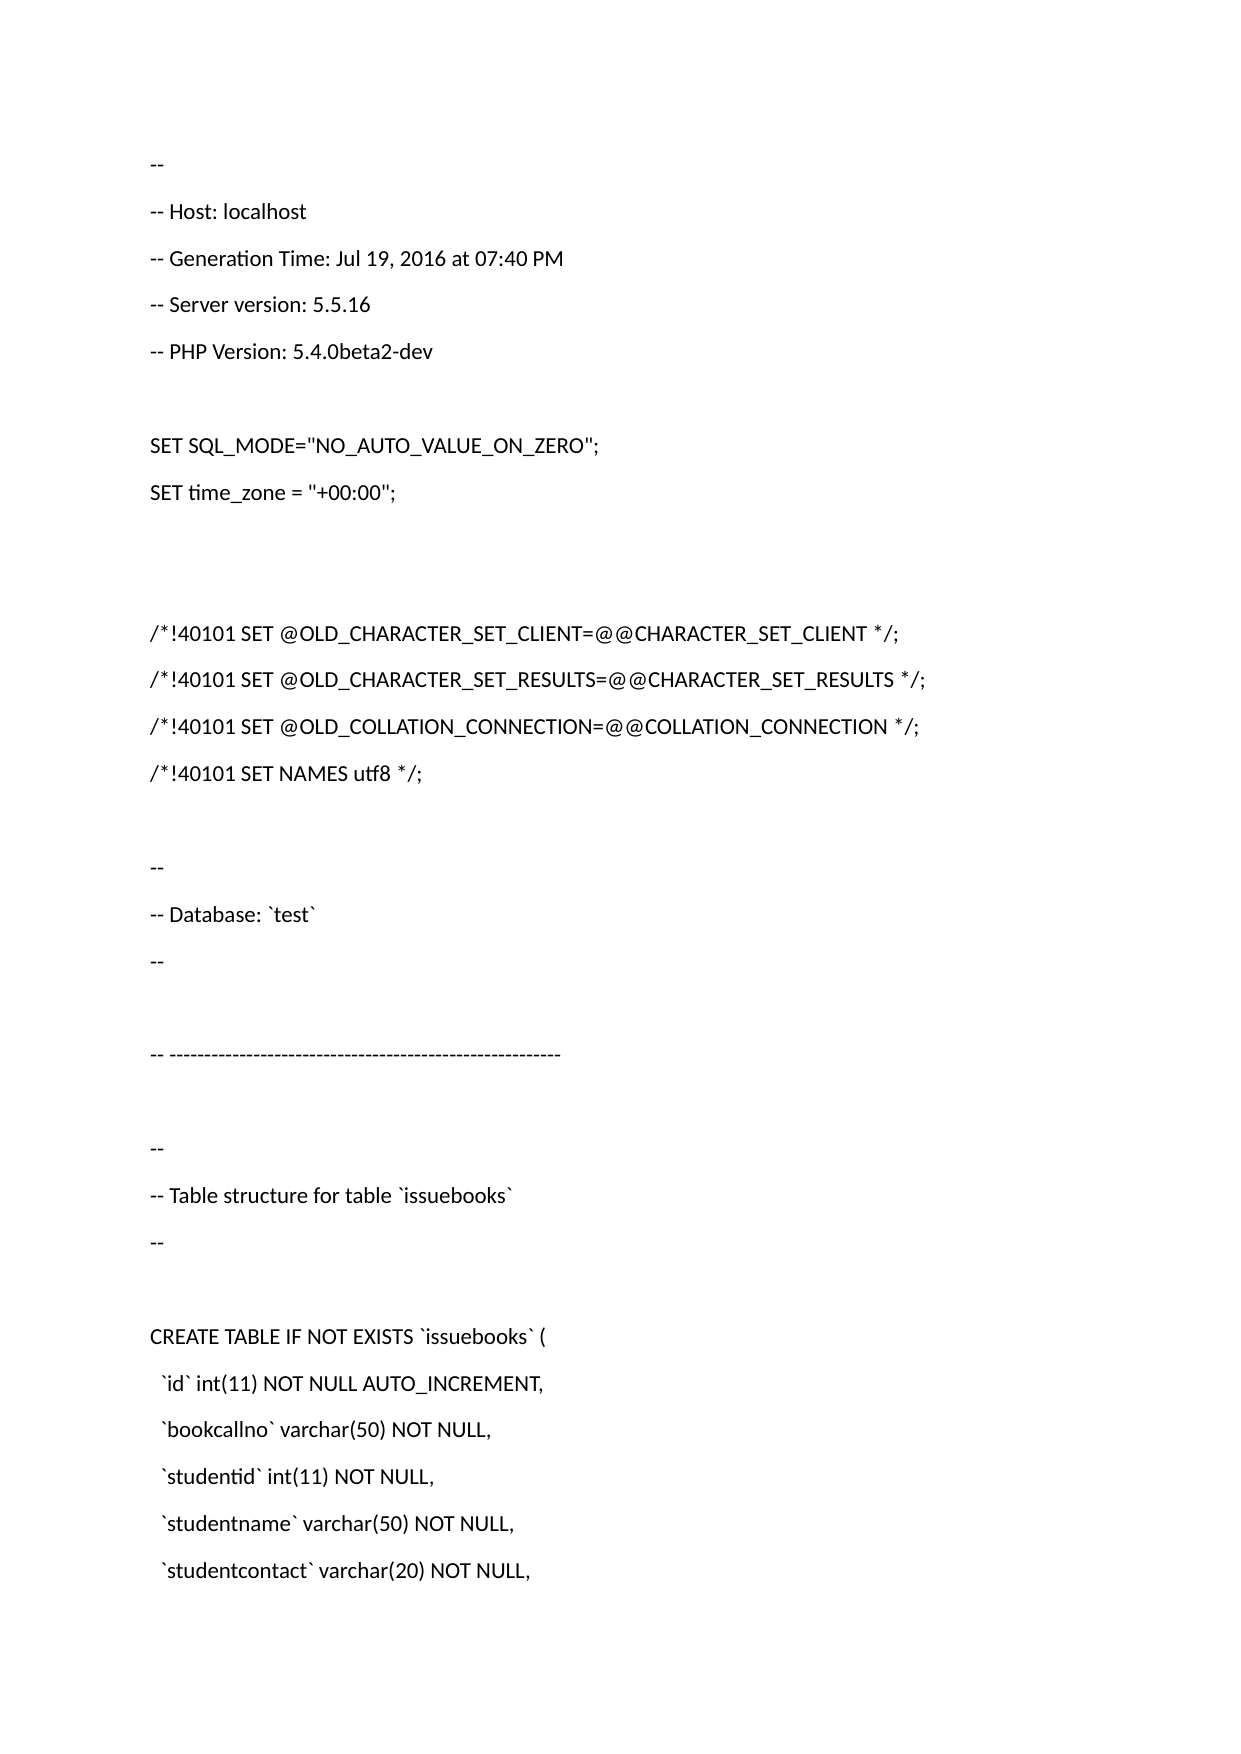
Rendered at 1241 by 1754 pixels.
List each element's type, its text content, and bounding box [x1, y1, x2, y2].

text SET SQL_MODE="NO_AUTO_VALUE_ON_ZERO"; [150, 431, 1090, 459]
text `studentname` varchar(50) NOT NULL, [150, 1509, 1090, 1537]
text -- Database: `test` [150, 900, 1090, 928]
text CREATE TABLE IF NOT EXISTS `issuebooks` ( [150, 1322, 1090, 1350]
text -- [150, 1228, 1090, 1256]
text `studentcontact` varchar(20) NOT NULL, [150, 1556, 1090, 1584]
text -- [150, 853, 1090, 881]
text /*!40101 SET @OLD_CHARACTER_SET_CLIENT=@@CHARACTER_SET_CLIENT */; [150, 619, 1090, 647]
text SET time_zone = "+00:00"; [150, 478, 1090, 506]
text -- Host: localhost [150, 197, 1090, 225]
text /*!40101 SET @OLD_COLLATION_CONNECTION=@@COLLATION_CONNECTION */; [150, 712, 1090, 741]
text `bookcallno` varchar(50) NOT NULL, [150, 1416, 1090, 1444]
text /*!40101 SET NAMES utf8 */; [150, 759, 1090, 787]
text `id` int(11) NOT NULL AUTO_INCREMENT, [150, 1369, 1090, 1397]
text -- -------------------------------------------------------- [150, 1041, 1090, 1069]
text -- PHP Version: 5.4.0beta2-dev [150, 337, 1090, 366]
text -- Generation Time: Jul 19, 2016 at 07:40 PM [150, 244, 1090, 272]
text -- [150, 947, 1090, 975]
text `studentid` int(11) NOT NULL, [150, 1462, 1090, 1491]
text /*!40101 SET @OLD_CHARACTER_SET_RESULTS=@@CHARACTER_SET_RESULTS */; [150, 666, 1090, 694]
text -- Server version: 5.5.16 [150, 291, 1090, 319]
text -- Table structure for table `issuebooks` [150, 1181, 1090, 1209]
text -- [150, 1134, 1090, 1162]
text -- [150, 150, 1090, 178]
